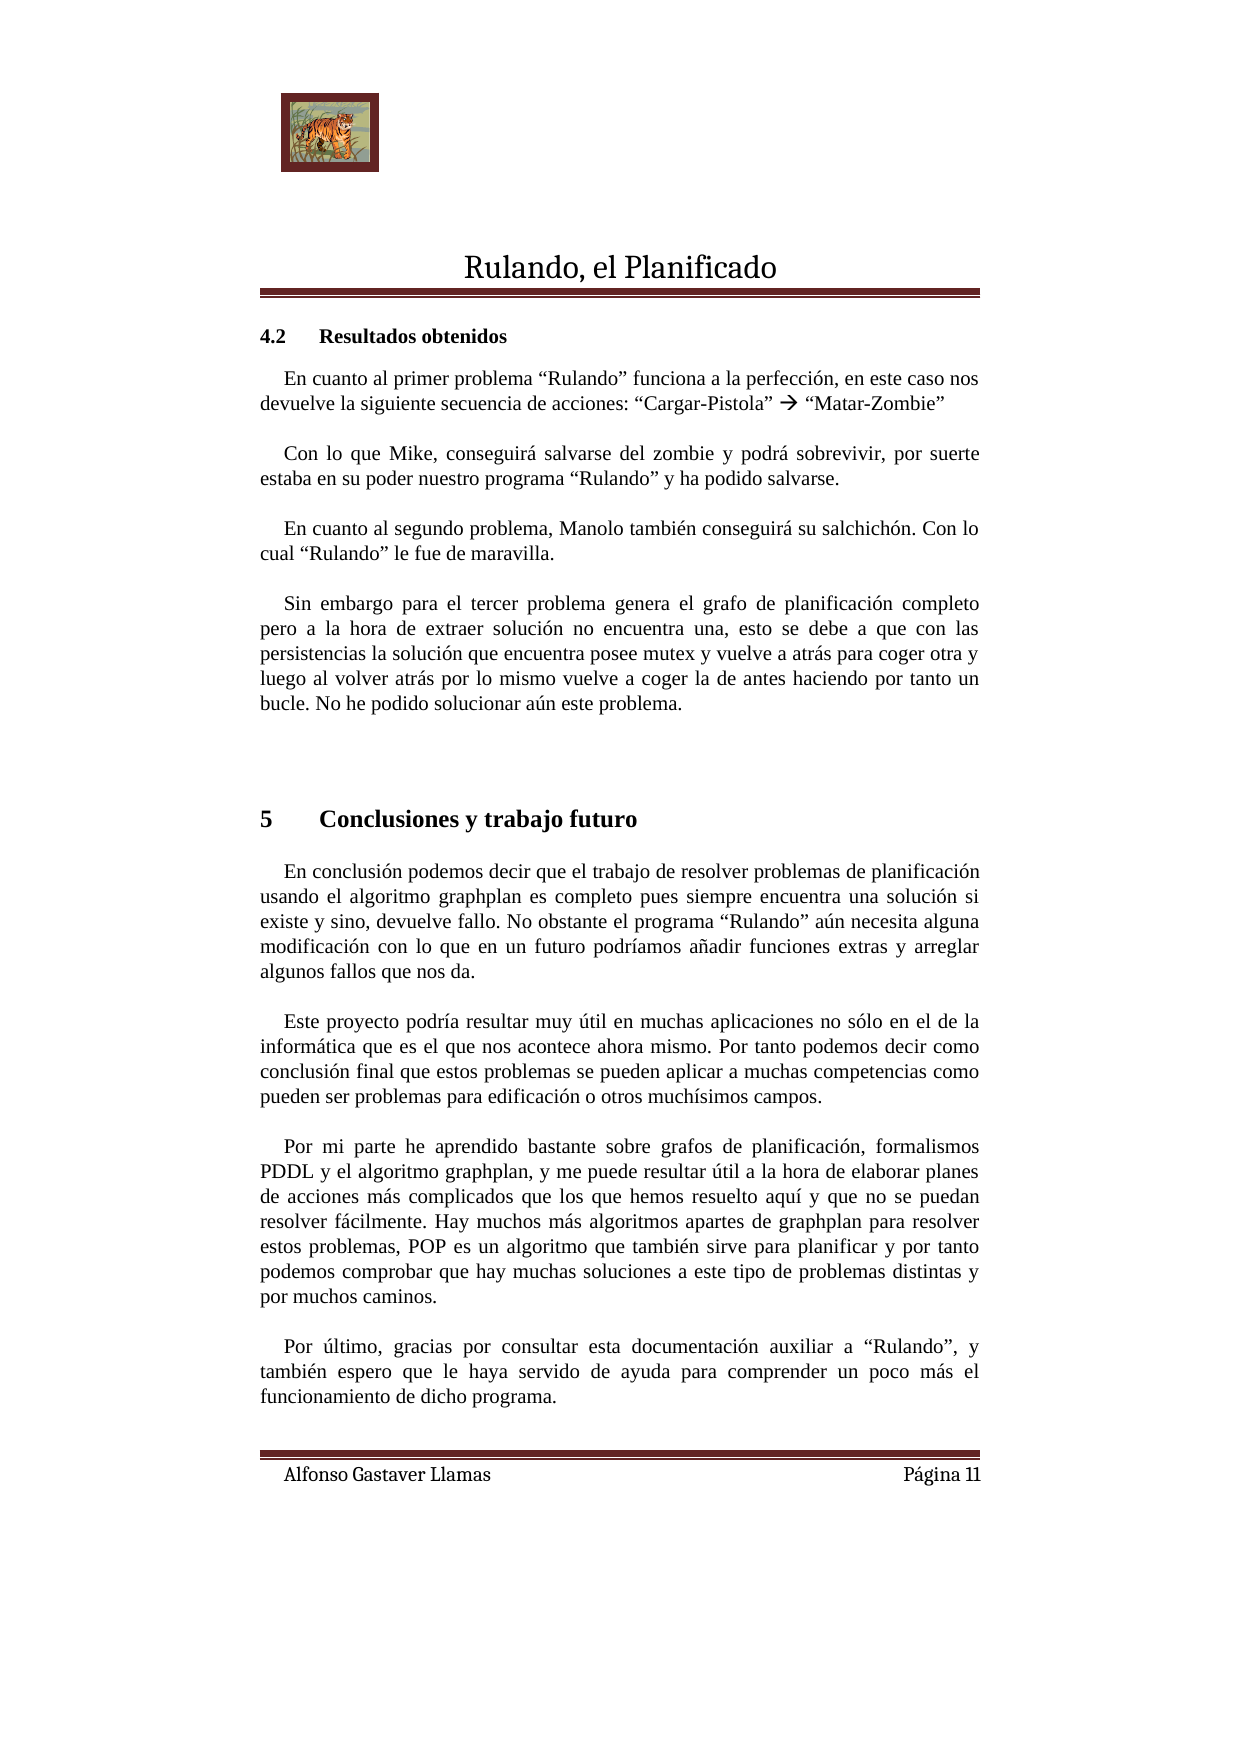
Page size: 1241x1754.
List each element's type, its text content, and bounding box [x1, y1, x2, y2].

text En conclusión podemos decir que el trabajo de resolver problemas de planificación usando el algoritmo graphplan es completo pues siempre encuentra una solución si existe y sino, devuelve fallo. No obstante el programa “Rulando” aún necesita alguna modificación con lo que en un futuro podríamos añadir funciones extras y arreglar algunos fallos que nos da. [260, 858, 980, 983]
text En cuanto al segundo problema, Manolo también conseguirá su salchichón. Con lo cual “Rulando” le fue de maravilla. [260, 514, 980, 564]
text Sin embargo para el tercer problema genera el grafo de planificación completo pero a la hora de extraer solución no encuentra una, esto se debe a que con las persistencias la solución que encuentra posee mutex y vuelve a atrás para coger otra y luego al volver atrás por lo mismo vuelve a coger la de antes haciendo por tanto un bucle. No he podido solucionar aún este problema. [260, 589, 980, 714]
subtitle Resultados obtenidos [260, 323, 980, 348]
text Con lo que Mike, conseguirá salvarse del zombie y podrá sobrevivir, por suerte estaba en su poder nuestro programa “Rulando” y ha podido salvarse. [260, 439, 980, 489]
text En cuanto al primer problema “Rulando” funciona a la perfección, en este caso nos devuelve la siguiente secuencia de acciones: “Cargar-Pistola” “Matar-Zombie” [260, 364, 980, 414]
text Por mi parte he aprendido bastante sobre grafos de planificación, formalismos PDDL y el algoritmo graphplan, y me puede resultar útil a la hora de elaborar planes de acciones más complicados que los que hemos resuelto aquí y que no se puedan resolver fácilmente. Hay muchos más algoritmos apartes de graphplan para resolver estos problemas, POP es un algoritmo que también sirve para planificar y por tanto podemos comprobar que hay muchas soluciones a este tipo de problemas distintas y por muchos caminos. [260, 1133, 980, 1308]
text Por último, gracias por consultar esta documentación auxiliar a “Rulando”, y también espero que le haya servido de ayuda para comprender un poco más el funcionamiento de dicho programa. [260, 1333, 980, 1408]
text Este proyecto podría resultar muy útil en muchas aplicaciones no sólo en el de la informática que es el que nos acontece ahora mismo. Por tanto podemos decir como conclusión final que estos problemas se pueden aplicar a muchas competencias como pueden ser problemas para edificación o otros muchísimos campos. [260, 1008, 980, 1108]
subtitle Conclusiones y trabajo futuro [260, 802, 980, 833]
